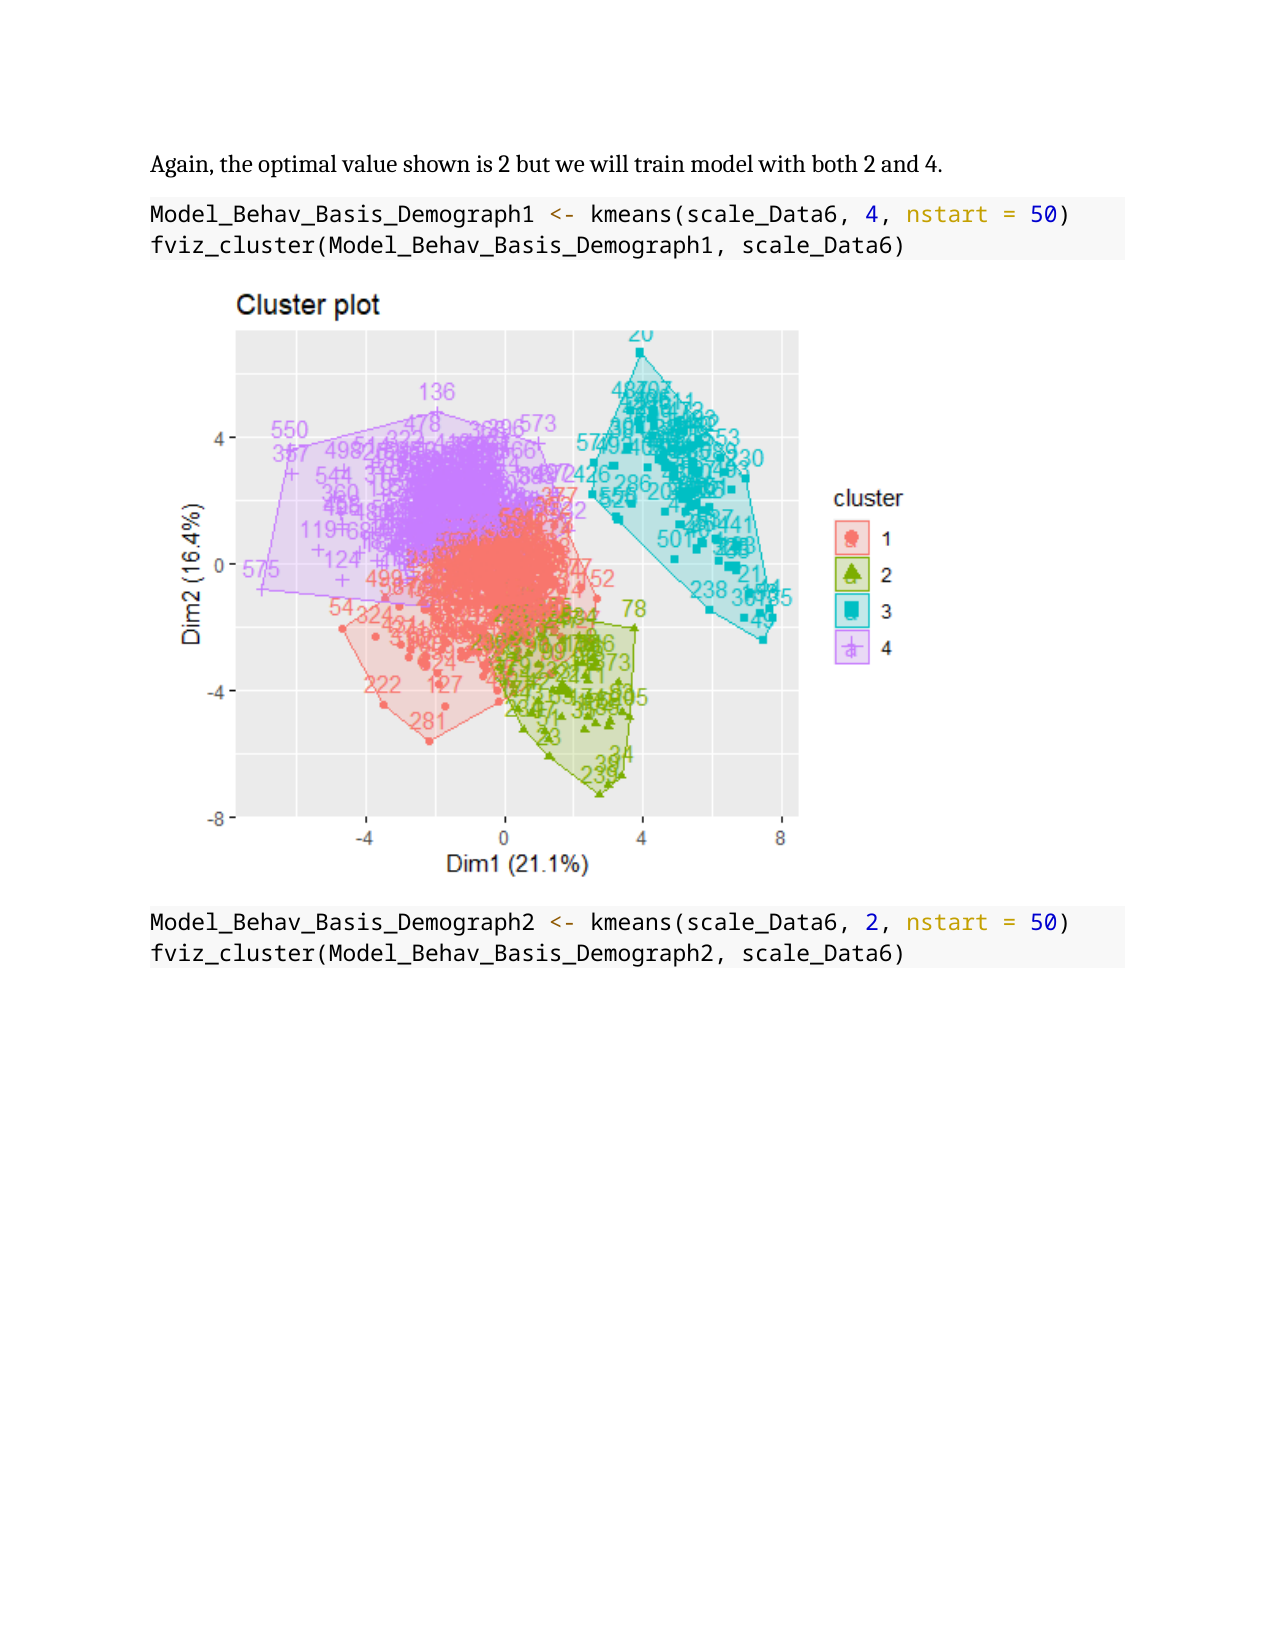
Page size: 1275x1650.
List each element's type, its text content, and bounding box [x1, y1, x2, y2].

text Again, the optimal value shown is 2 but we will train model with both 2 and 4. [150, 150, 1125, 179]
text Model_Behav_Basis_Demograph2 <- kmeans(scale_Data6, 2, nstart = 50) fviz_cluster(Model_Behav_Basis_Demograph2, scale_Data6) [906, 906, 1125, 968]
text Model_Behav_Basis_Demograph1 <- kmeans(scale_Data6, 4, nstart = 50) fviz_cluster(Model_Behav_Basis_Demograph1, scale_Data6) [150, 197, 1125, 260]
picture [168, 280, 927, 888]
